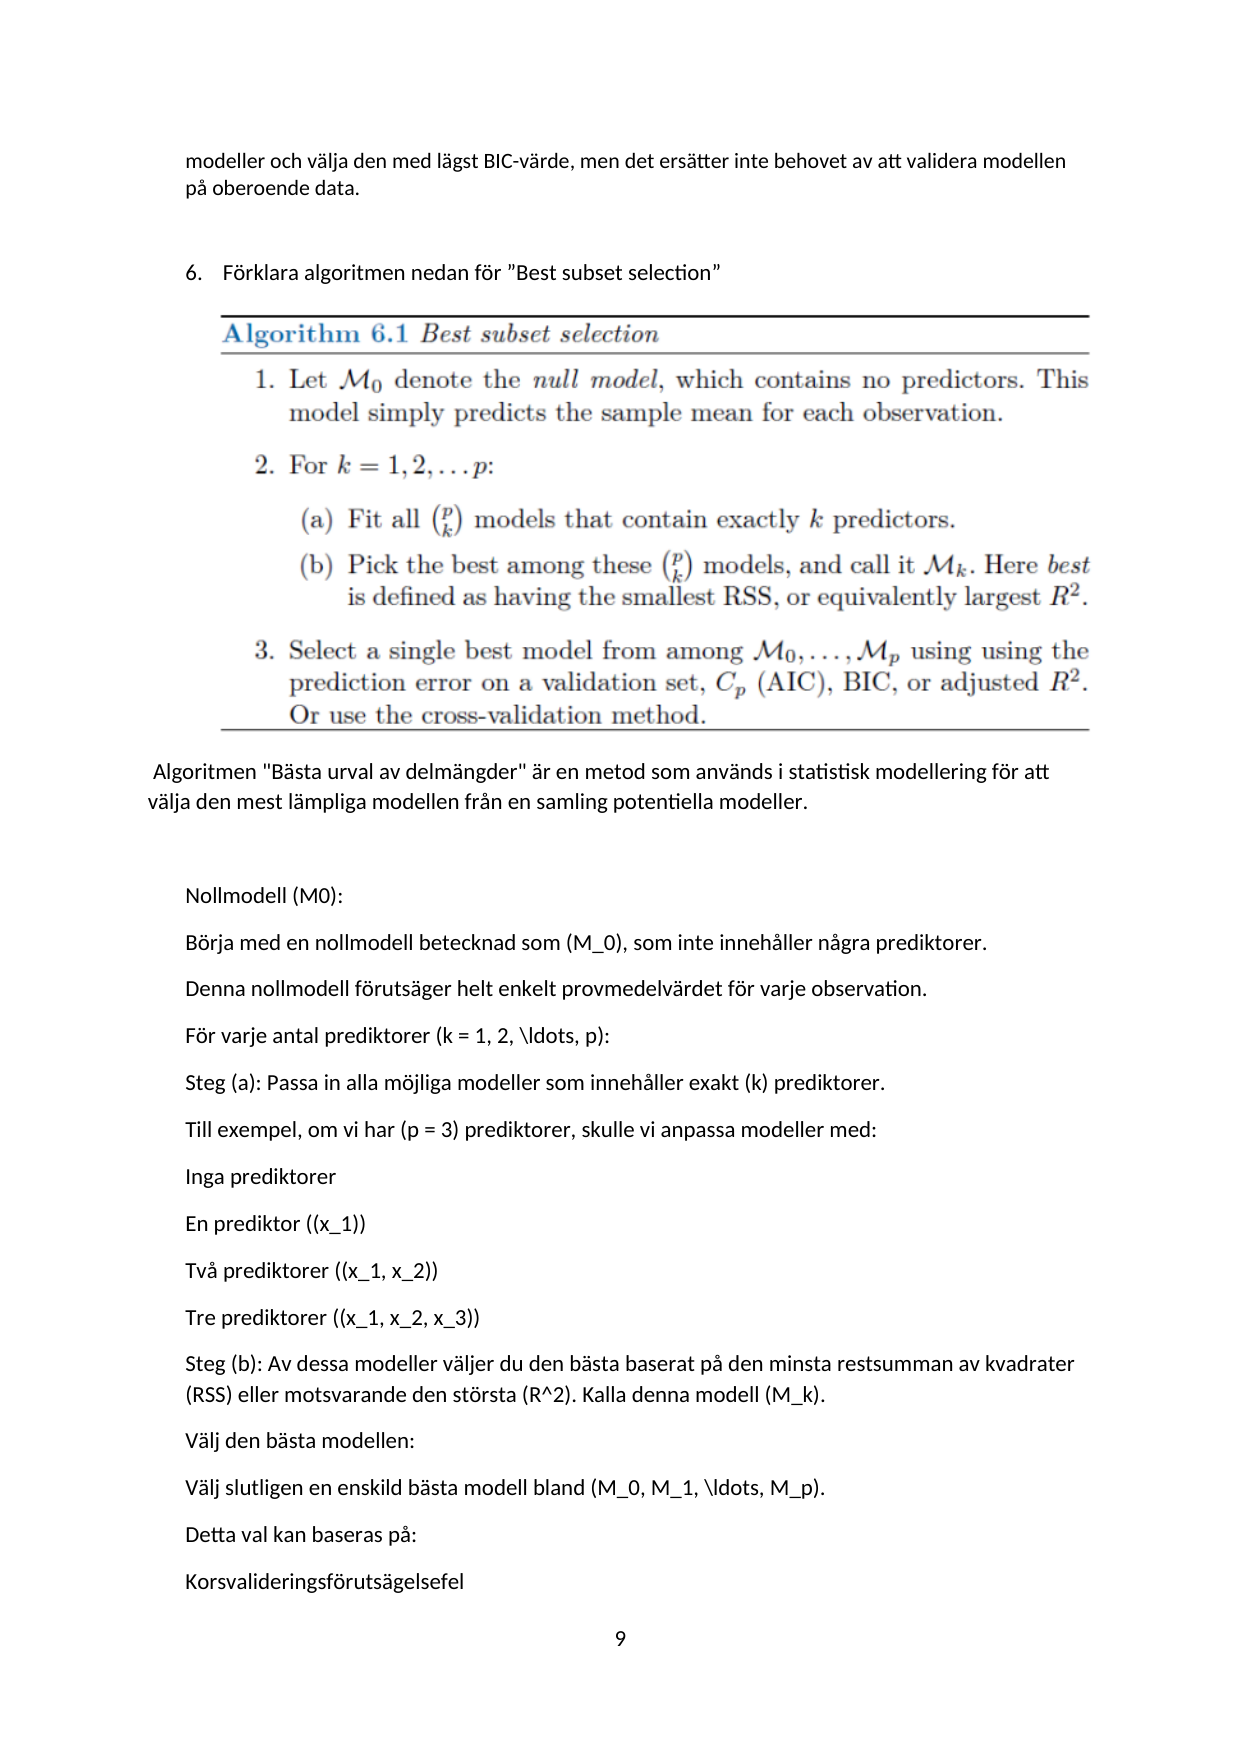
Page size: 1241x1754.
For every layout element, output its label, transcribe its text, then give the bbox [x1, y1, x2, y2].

text Korsvalideringsförutsägelsefel [185, 1567, 1093, 1595]
text För varje antal prediktorer (k = 1, 2, \ldots, p): [185, 1021, 1093, 1049]
text En prediktor ((x_1)) [185, 1209, 1093, 1237]
text Välj den bästa modellen: [185, 1427, 1093, 1455]
text Steg (a): Passa in alla möjliga modeller som innehåller exakt (k) prediktorer. [185, 1068, 1093, 1096]
text Steg (b): Av dessa modeller väljer du den bästa baserat på den minsta restsumman av kvadrater (RSS) eller motsvarande den största (R^2). Kalla denna modell (M_k). [185, 1349, 1093, 1408]
text Välj slutligen en enskild bästa modell bland (M_0, M_1, \ldots, M_p). [185, 1473, 1093, 1502]
picture [185, 305, 1130, 738]
text Börja med en nollmodell betecknad som (M_0), som inte innehåller några prediktorer. [185, 928, 1093, 956]
list Förklara algoritmen nedan för ”Best subset selection” [185, 258, 1093, 286]
text Algoritmen "Bästa urval av delmängder" är en metod som används i statistisk modellering för att välja den mest lämpliga modellen från en samling potentiella modeller. [148, 757, 1093, 815]
text Nollmodell (M0): [185, 881, 1093, 909]
text Två prediktorer ((x_1, x_2)) [185, 1256, 1093, 1284]
text Denna nollmodell förutsäger helt enkelt provmedelvärdet för varje observation. [185, 974, 1093, 1003]
text Inga prediktorer [185, 1162, 1093, 1190]
text Till exempel, om vi har (p = 3) prediktorer, skulle vi anpassa modeller med: [185, 1115, 1093, 1143]
text Tre prediktorer ((x_1, x_2, x_3)) [185, 1303, 1093, 1331]
text Detta val kan baseras på: [185, 1520, 1093, 1548]
